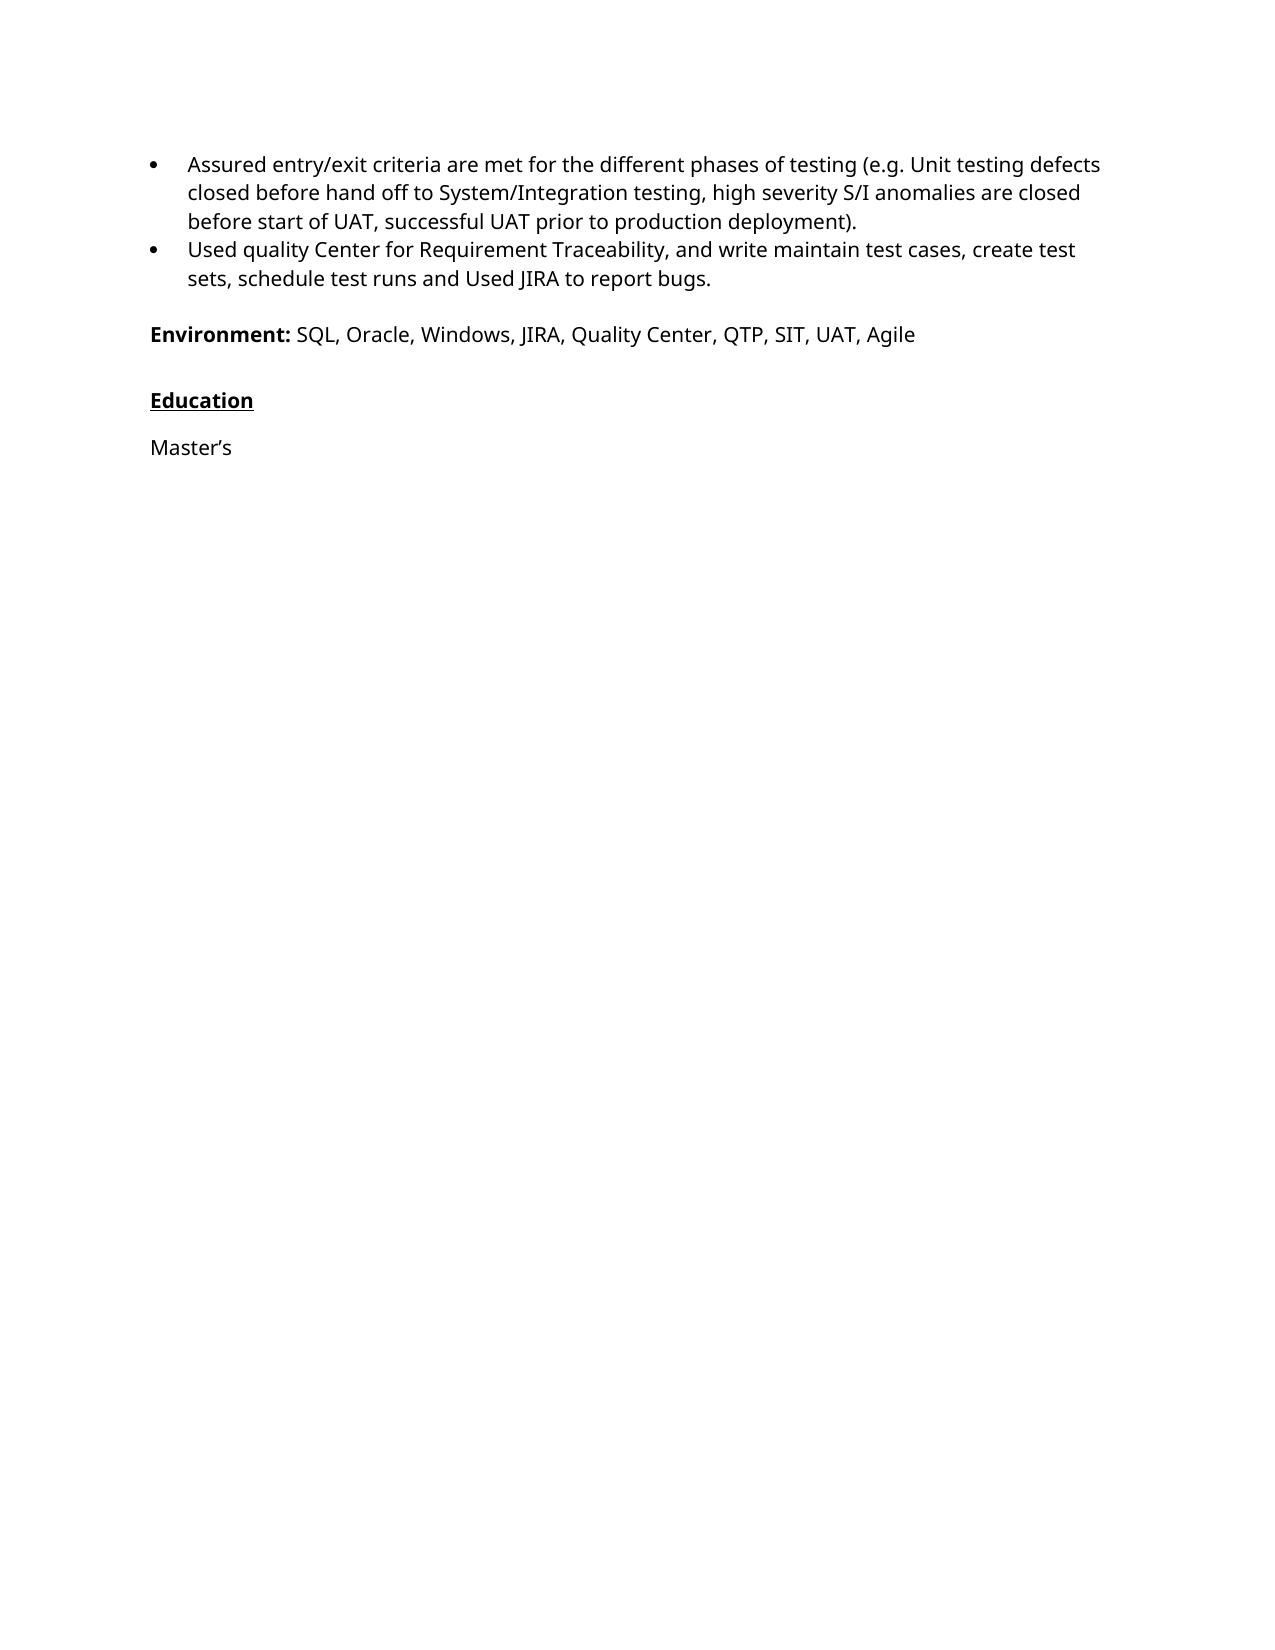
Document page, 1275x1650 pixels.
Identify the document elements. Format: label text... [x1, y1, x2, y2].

text Master’s [150, 433, 1125, 462]
list Used quality Center for Requirement Traceability, and write maintain test cases, create test sets, schedule test runs and Used JIRA to report bugs. [150, 235, 1125, 292]
list Assured entry/exit criteria are met for the different phases of testing (e.g. Unit testing defects closed before hand off to System/Integration testing, high severity S/I anomalies are closed before start of UAT, successful UAT prior to production deployment). [150, 150, 1125, 235]
text Environment: SQL, Oracle, Windows, JIRA, Quality Center, QTP, SIT, UAT, Agile [150, 321, 1125, 349]
text Education [150, 386, 1125, 414]
